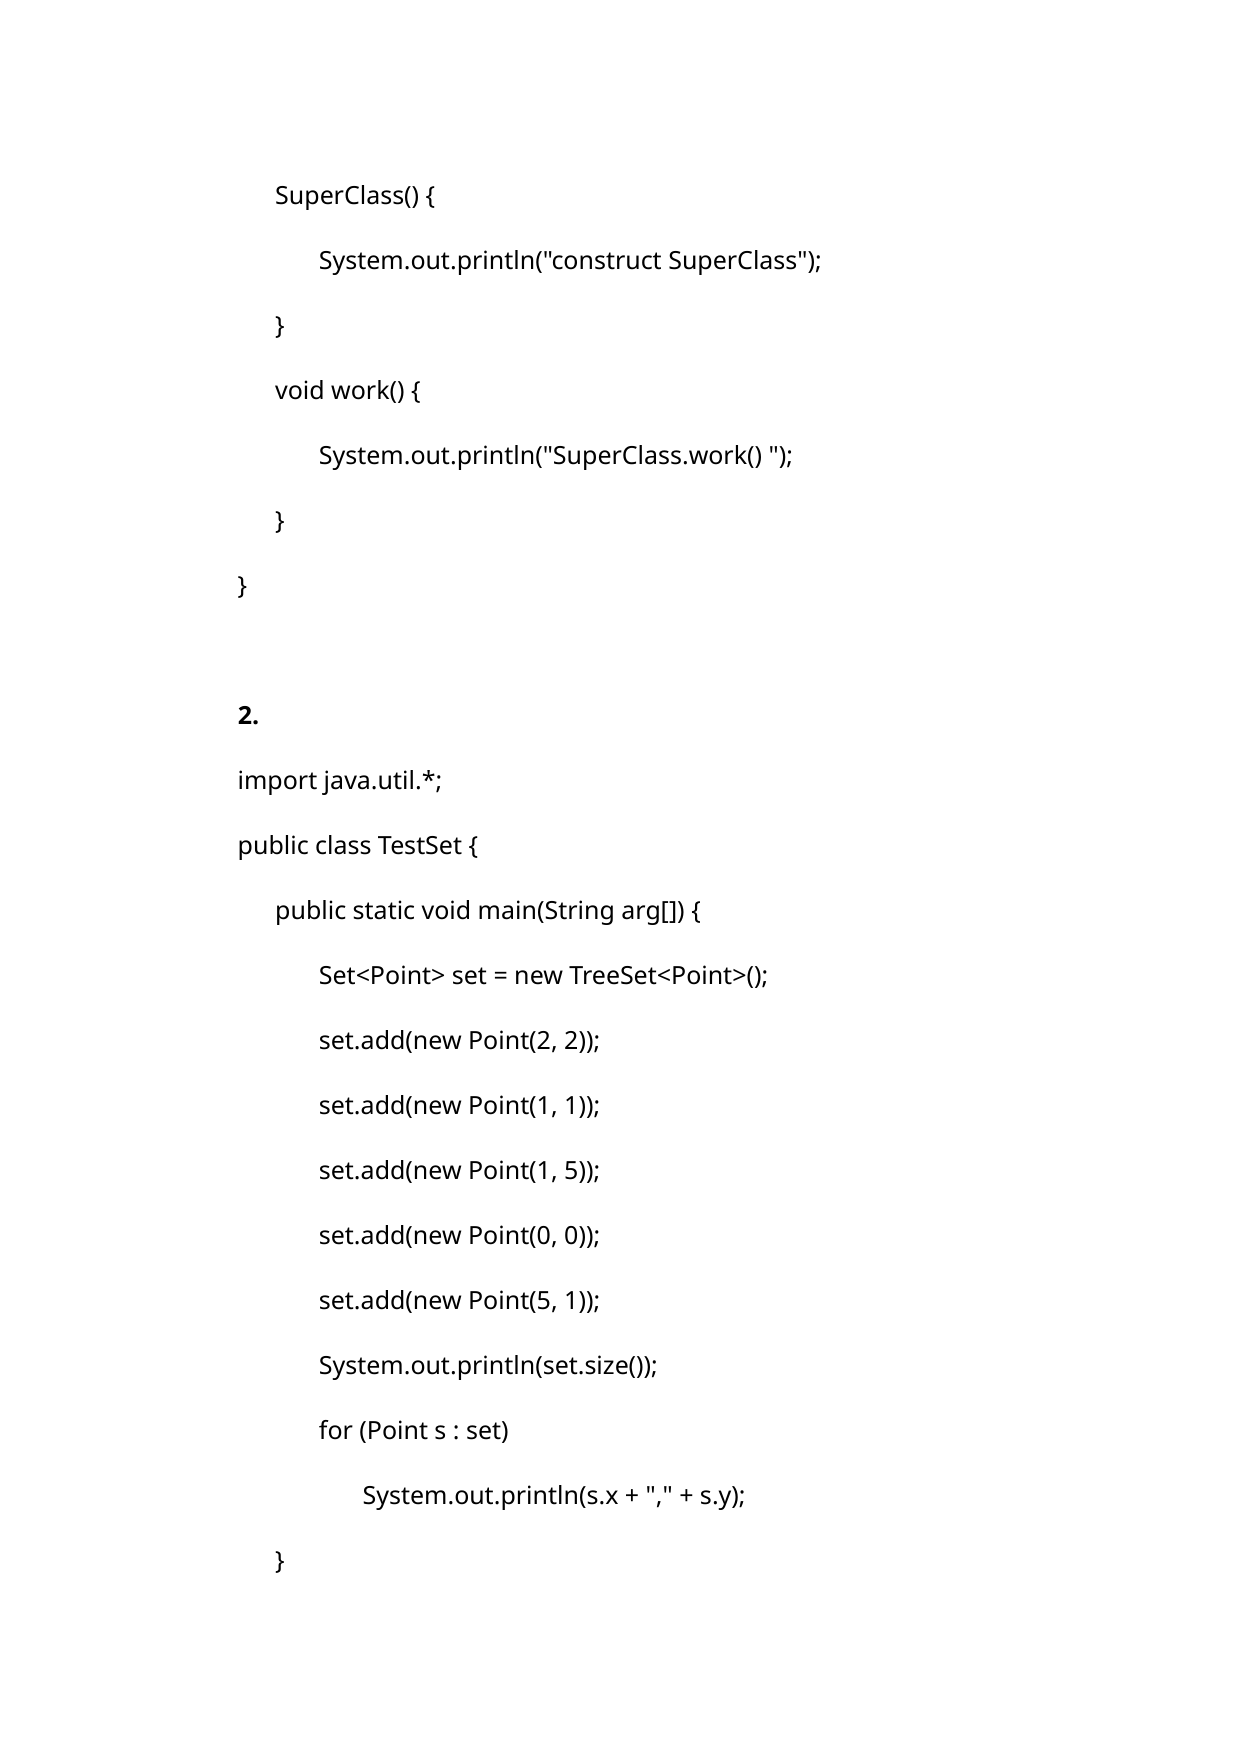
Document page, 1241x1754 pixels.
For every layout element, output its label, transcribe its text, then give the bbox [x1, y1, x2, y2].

text for (Point s : set) [187, 1397, 1053, 1462]
text void work() { [187, 357, 1053, 422]
text System.out.println(set.size()); [187, 1332, 1053, 1397]
text set.add(new Point(0, 0)); [187, 1202, 1053, 1267]
text } [187, 1527, 1053, 1592]
text Set<Point> set = new TreeSet<Point>(); [187, 942, 1053, 1007]
text System.out.println(s.x + "," + s.y); [187, 1462, 1053, 1527]
text System.out.println("SuperClass.work() "); [187, 422, 1053, 487]
text } [187, 487, 1053, 552]
text set.add(new Point(5, 1)); [187, 1267, 1053, 1332]
text set.add(new Point(1, 1)); [187, 1072, 1053, 1137]
text public static void main(String arg[]) { [187, 877, 1053, 942]
text SuperClass() { [187, 162, 1053, 227]
text import java.util.*; [187, 747, 1053, 812]
text 2. [187, 682, 1053, 747]
text set.add(new Point(2, 2)); [187, 1007, 1053, 1072]
text set.add(new Point(1, 5)); [187, 1137, 1053, 1202]
text } [187, 552, 1053, 617]
text public class TestSet { [187, 812, 1053, 877]
text } [187, 292, 1053, 357]
text System.out.println("construct SuperClass"); [187, 227, 1053, 292]
